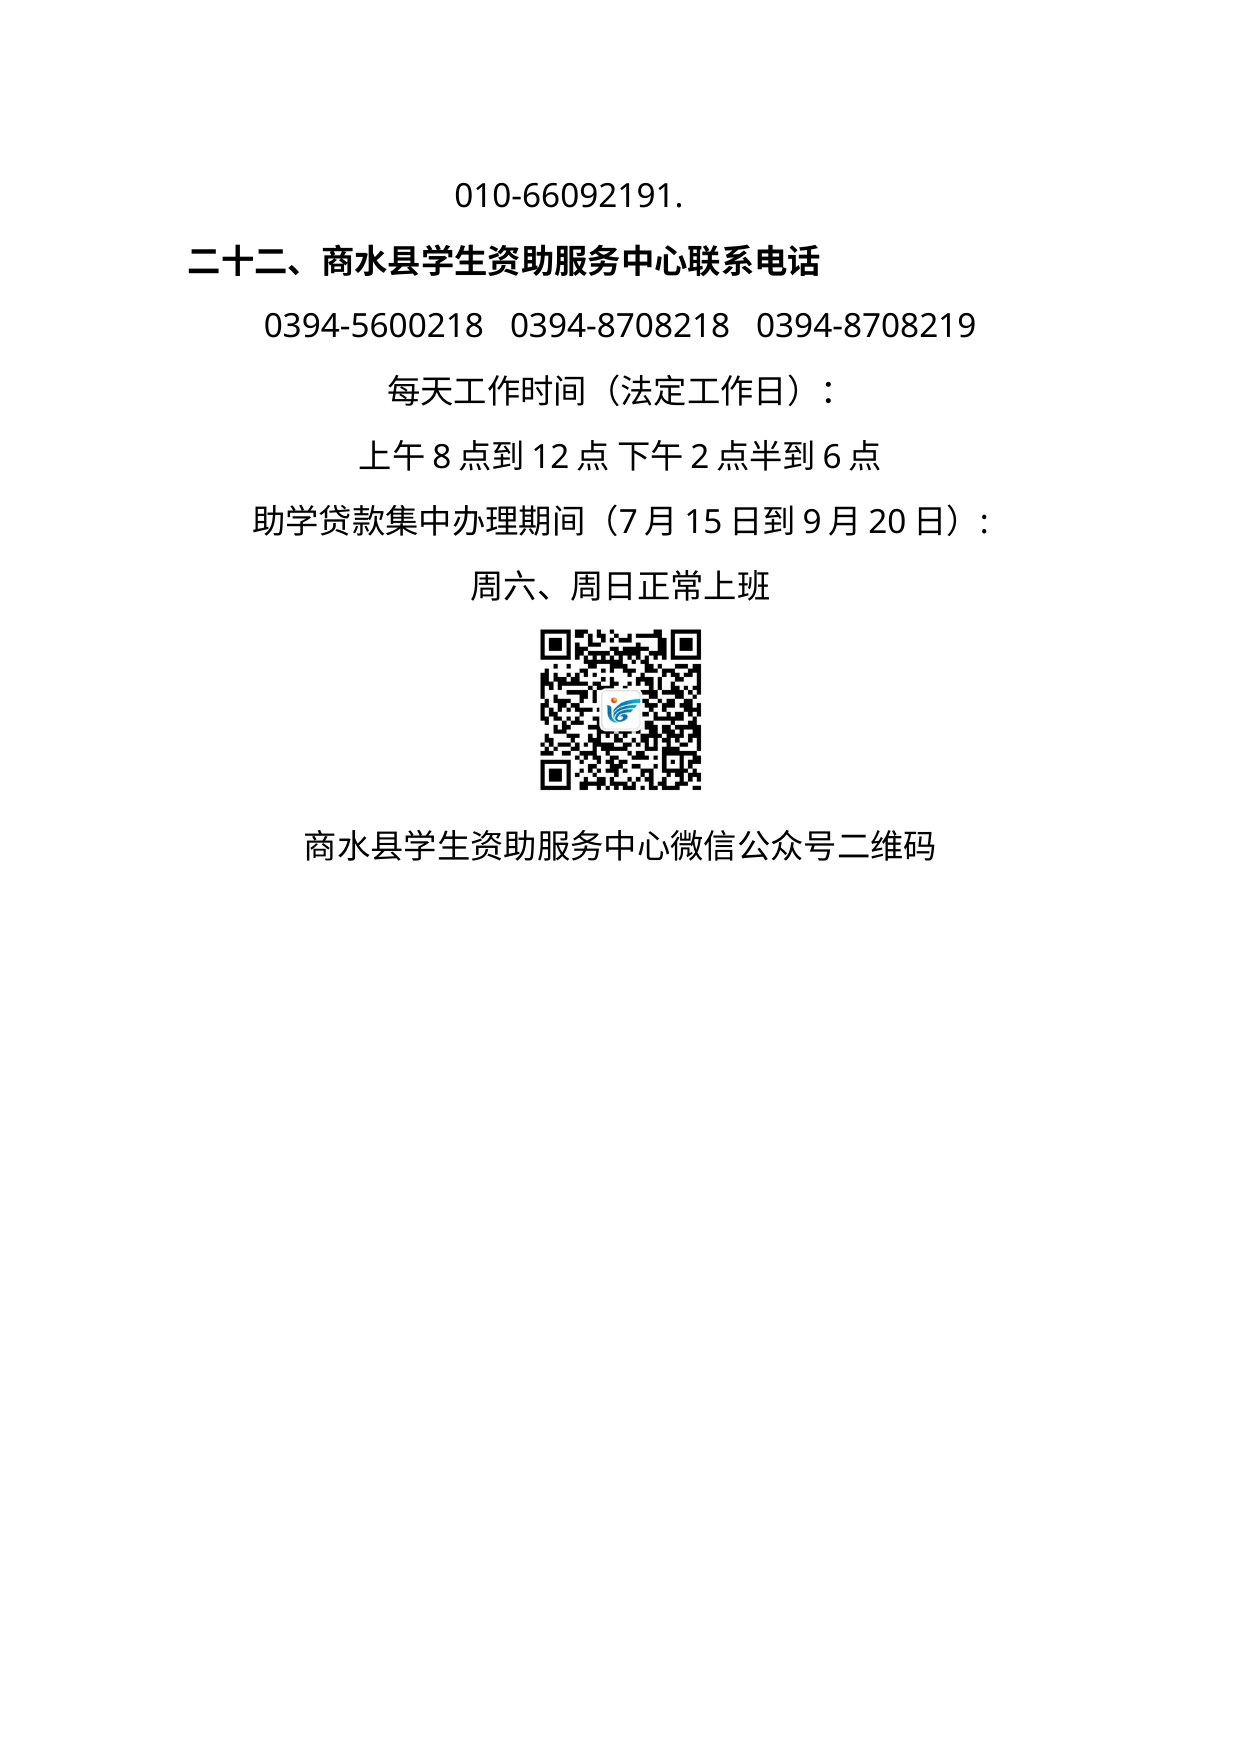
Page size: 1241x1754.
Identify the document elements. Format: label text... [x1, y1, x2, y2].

text 二十二、商水县学生资助服务中心联系电话 [187, 227, 1053, 292]
text 上午8点到12点 下午2点半到6点 [187, 422, 1053, 487]
picture [527, 617, 714, 803]
text 助学贷款集中办理期间（7月15日到9月20日）: [187, 487, 1053, 552]
text 周六、周日正常上班 [187, 552, 1053, 617]
text 010-66092191. [187, 162, 1053, 227]
text 每天工作时间（法定工作日）： [187, 357, 1053, 422]
text 商水县学生资助服务中心微信公众号二维码 [187, 812, 1053, 877]
text 0394-5600218 0394-8708218 0394-8708219 [187, 292, 1053, 357]
